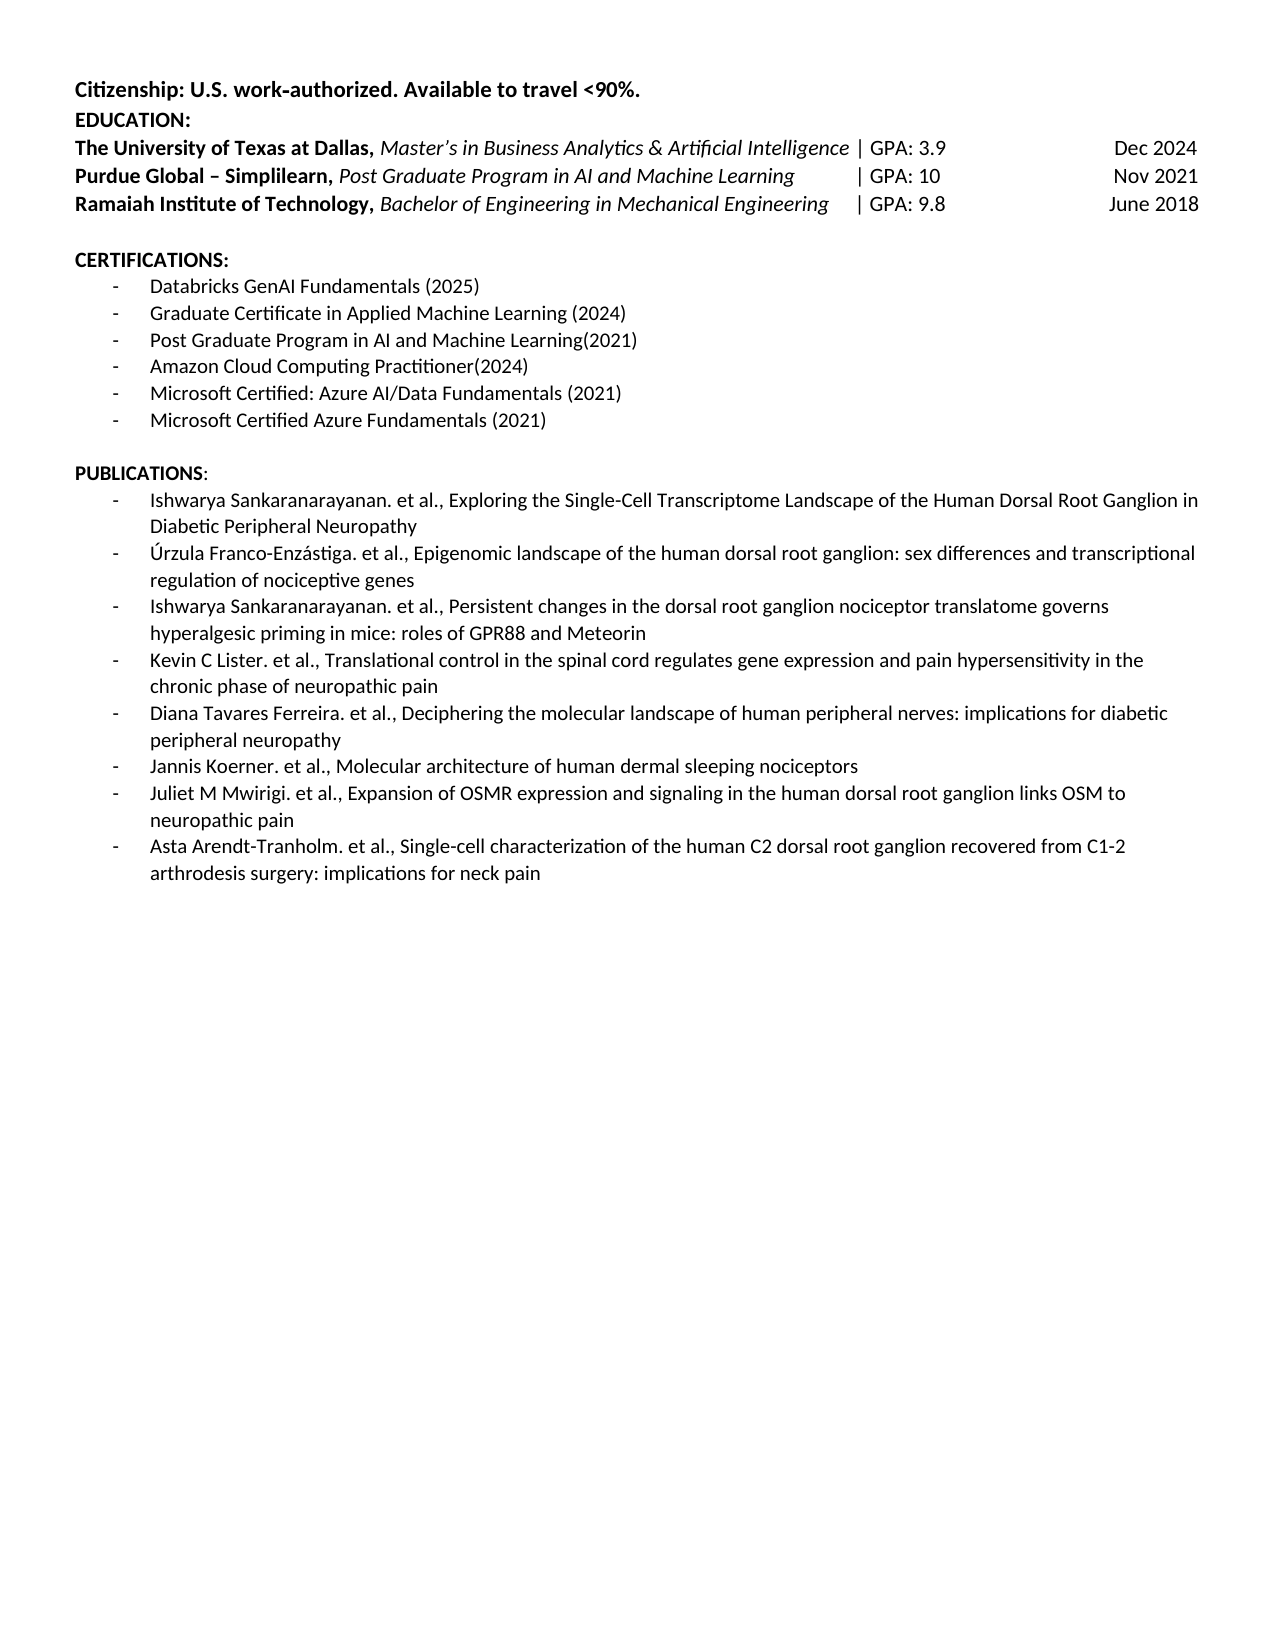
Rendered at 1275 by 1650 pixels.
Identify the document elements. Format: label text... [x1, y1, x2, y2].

text The University of Texas at Dallas, Master’s in Business Analytics & Artificial Intelligence | GPA: 3.9 Dec 2024 [75, 134, 1200, 161]
list Ishwarya Sankaranarayanan. et al., Persistent changes in the dorsal root ganglion nociceptor translatome governs hyperalgesic priming in mice: roles of GPR88 and Meteorin [112, 594, 1200, 646]
list Kevin C Lister. et al., Translational control in the spinal cord regulates gene expression and pain hypersensitivity in the chronic phase of neuropathic pain [112, 647, 1200, 699]
list Úrzula Franco-Enzástiga. et al., Epigenomic landscape of the human dorsal root ganglion: sex differences and transcriptional regulation of nociceptive genes [112, 540, 1200, 592]
text Ramaiah Institute of Technology, Bachelor of Engineering in Mechanical Engineering | GPA: 9.8 June 2018 [75, 190, 1200, 217]
list Jannis Koerner. et al., Molecular architecture of human dermal sleeping nociceptors [112, 754, 1200, 779]
list Ishwarya Sankaranarayanan. et al., Exploring the Single-Cell Transcriptome Landscape of the Human Dorsal Root Ganglion in Diabetic Peripheral Neuropathy [112, 487, 1200, 539]
text CERTIFICATIONS: [75, 246, 1200, 272]
list Databricks GenAI Fundamentals (2025) [112, 274, 1200, 299]
text Purdue Global – Simplilearn, Post Graduate Program in AI and Machine Learning | GPA: 10 Nov 2021 [75, 162, 1200, 189]
list Microsoft Certified Azure Fundamentals (2021) [112, 407, 1200, 432]
list Amazon Cloud Computing Practitioner(2024) [112, 354, 1200, 379]
list Microsoft Certified: Azure AI/Data Fundamentals (2021) [112, 380, 1200, 406]
text EDUCATION: [75, 105, 1200, 133]
list Asta Arendt-Tranholm. et al., Single-cell characterization of the human C2 dorsal root ganglion recovered from C1-2 arthrodesis surgery: implications for neck pain [112, 834, 1200, 886]
list Post Graduate Program in AI and Machine Learning(2021) [112, 327, 1200, 352]
list Diana Tavares Ferreira. et al., Deciphering the molecular landscape of human peripheral nerves: implications for diabetic peripheral neuropathy [112, 700, 1200, 752]
list Graduate Certificate in Applied Machine Learning (2024) [112, 300, 1200, 326]
text Citizenship: U.S. work‑authorized. Available to travel <90%. [75, 75, 1200, 103]
list Juliet M Mwirigi. et al., Expansion of OSMR expression and signaling in the human dorsal root ganglion links OSM to neuropathic pain [112, 780, 1200, 832]
text PUBLICATIONS: [75, 460, 1200, 486]
